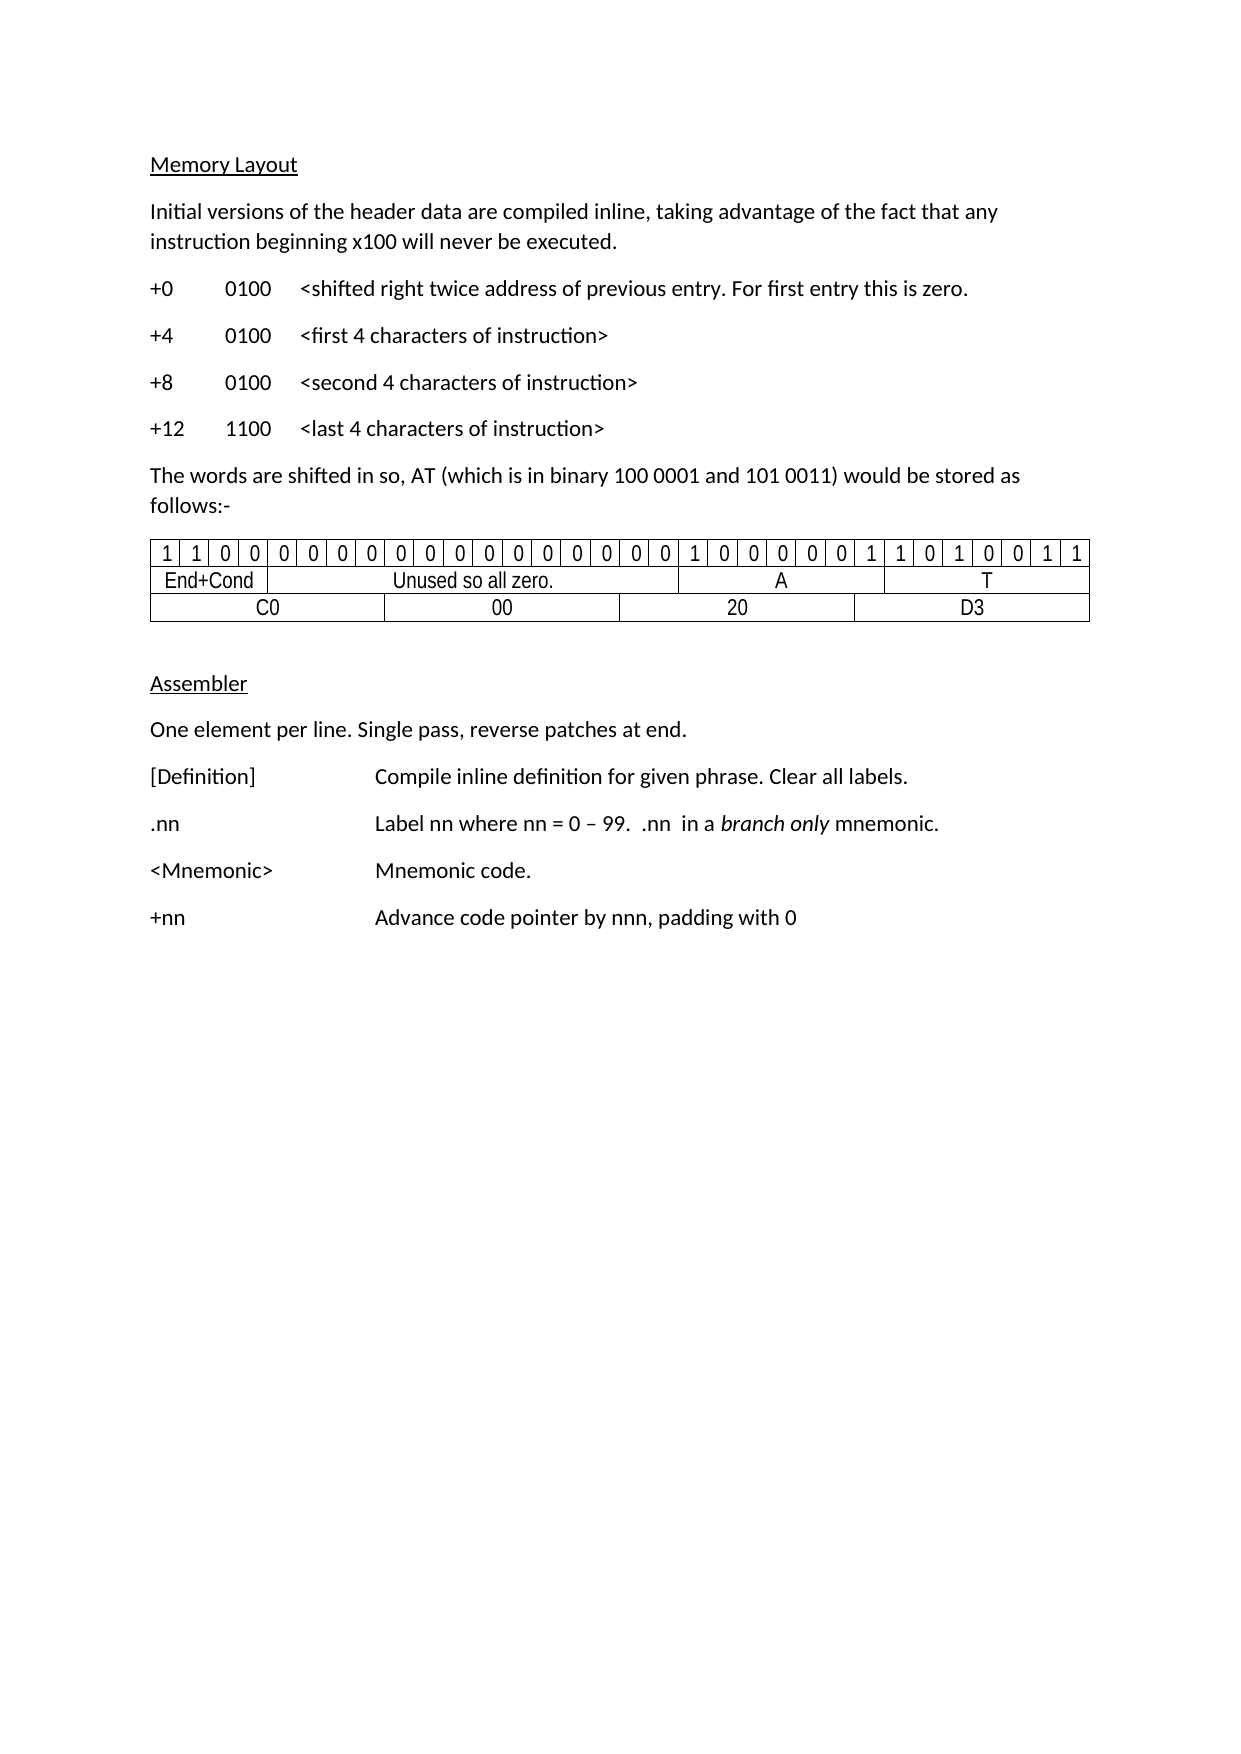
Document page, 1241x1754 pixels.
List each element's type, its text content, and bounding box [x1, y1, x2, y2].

table_header 0 [414, 540, 443, 566]
table_header 0 [591, 540, 619, 566]
table_header 1 [855, 540, 884, 566]
table_header 0 [738, 540, 766, 566]
text +12 1100 <last 4 characters of instruction> [150, 414, 1090, 443]
text The words are shifted in so, AT (which is in binary 100 0001 and 101 0011) would be stored as follows:- [150, 461, 1090, 520]
table_header 0 [620, 540, 648, 566]
text [Definition] Compile inline definition for given phrase. Clear all labels. [150, 762, 1090, 790]
table_cell End+Cond [151, 567, 267, 593]
table_header 0 [1002, 540, 1030, 566]
table_header 1 [679, 540, 707, 566]
text .nn Label nn where nn = 0 – 99. .nn in a branch only mnemonic. [150, 809, 1090, 837]
table_cell 00 [385, 594, 619, 621]
table_header 0 [503, 540, 531, 566]
text One element per line. Single pass, reverse patches at end. [150, 716, 1090, 743]
table_header 1 [1061, 540, 1089, 566]
text Memory Layout [150, 150, 1090, 178]
table_cell T [885, 567, 1089, 593]
table_header 1 [1031, 540, 1060, 566]
table_header 0 [973, 540, 1001, 566]
table_cell 20 [620, 594, 854, 621]
table_cell Unused so all zero. [268, 567, 678, 593]
table_header 0 [767, 540, 795, 566]
text Assembler [150, 669, 1090, 697]
table_header 0 [209, 540, 238, 566]
table_header 1 [180, 540, 208, 566]
table_header 1 [151, 540, 179, 566]
table_cell D3 [855, 594, 1089, 621]
table_header 0 [297, 540, 326, 566]
table_header 0 [708, 540, 737, 566]
table_header 0 [356, 540, 384, 566]
table_header 0 [914, 540, 942, 566]
table_header 0 [796, 540, 825, 566]
table_header 0 [826, 540, 854, 566]
table_cell A [679, 567, 884, 593]
table_header 0 [473, 540, 502, 566]
table_header 0 [268, 540, 296, 566]
table_header 0 [561, 540, 590, 566]
table_header 1 [943, 540, 972, 566]
text +nn Advance code pointer by nnn, padding with 0 [150, 903, 1090, 931]
table_header 1 [885, 540, 913, 566]
text Initial versions of the header data are compiled inline, taking advantage of the fact that any instruction beginning x100 will never be executed. [150, 197, 1090, 255]
table_header 0 [327, 540, 355, 566]
text +0 0100 <shifted right twice address of previous entry. For first entry this is zero. [150, 274, 1090, 302]
table_header 0 [239, 540, 267, 566]
table_cell C0 [151, 594, 384, 621]
table_header 0 [385, 540, 413, 566]
text +8 0100 <second 4 characters of instruction> [150, 368, 1090, 396]
text <Mnemonic> Mnemonic code. [150, 856, 1090, 884]
table_header 0 [532, 540, 560, 566]
table_header 0 [444, 540, 472, 566]
text +4 0100 <first 4 characters of instruction> [150, 321, 1090, 349]
table_header 0 [649, 540, 678, 566]
